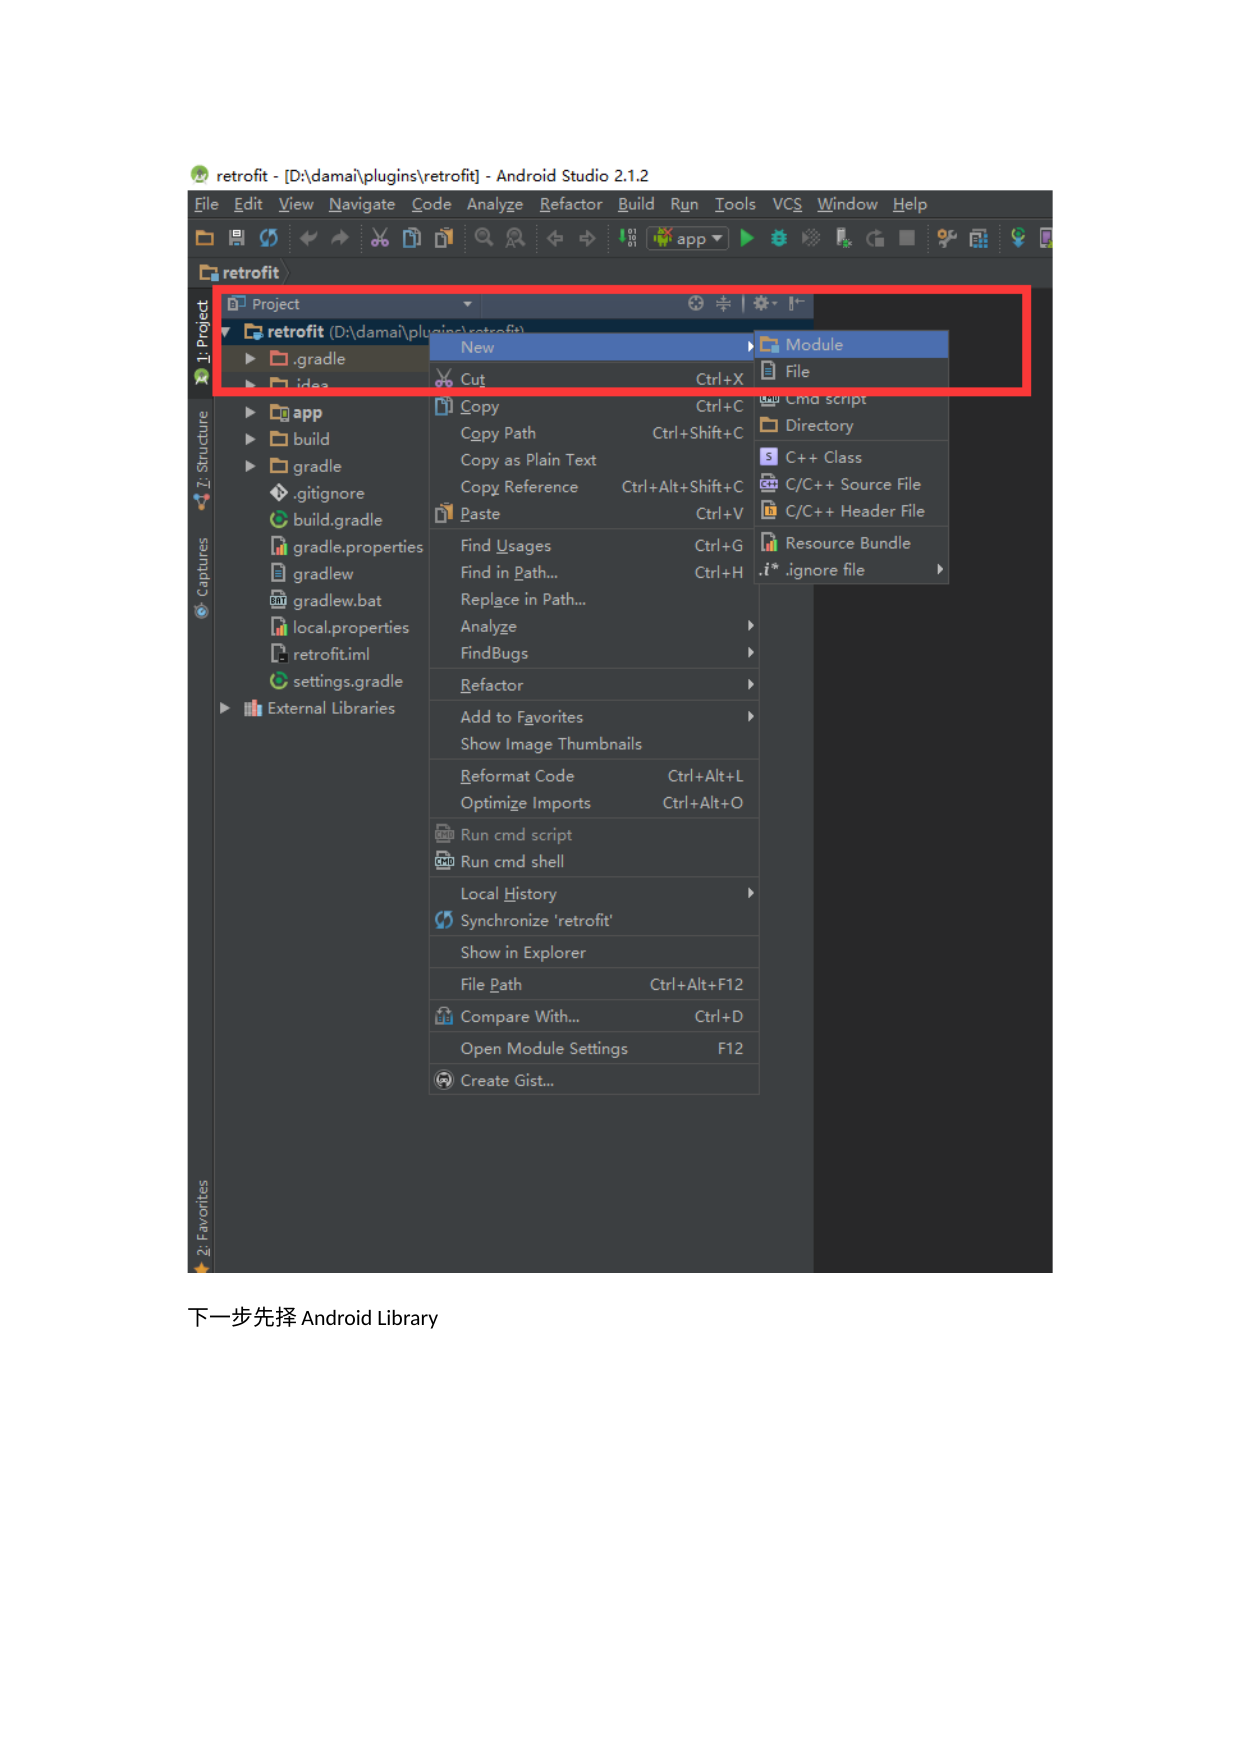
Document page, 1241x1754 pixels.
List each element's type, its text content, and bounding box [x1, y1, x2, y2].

picture [187, 162, 1053, 1273]
text 下一步先择Android Library [187, 1299, 1053, 1332]
